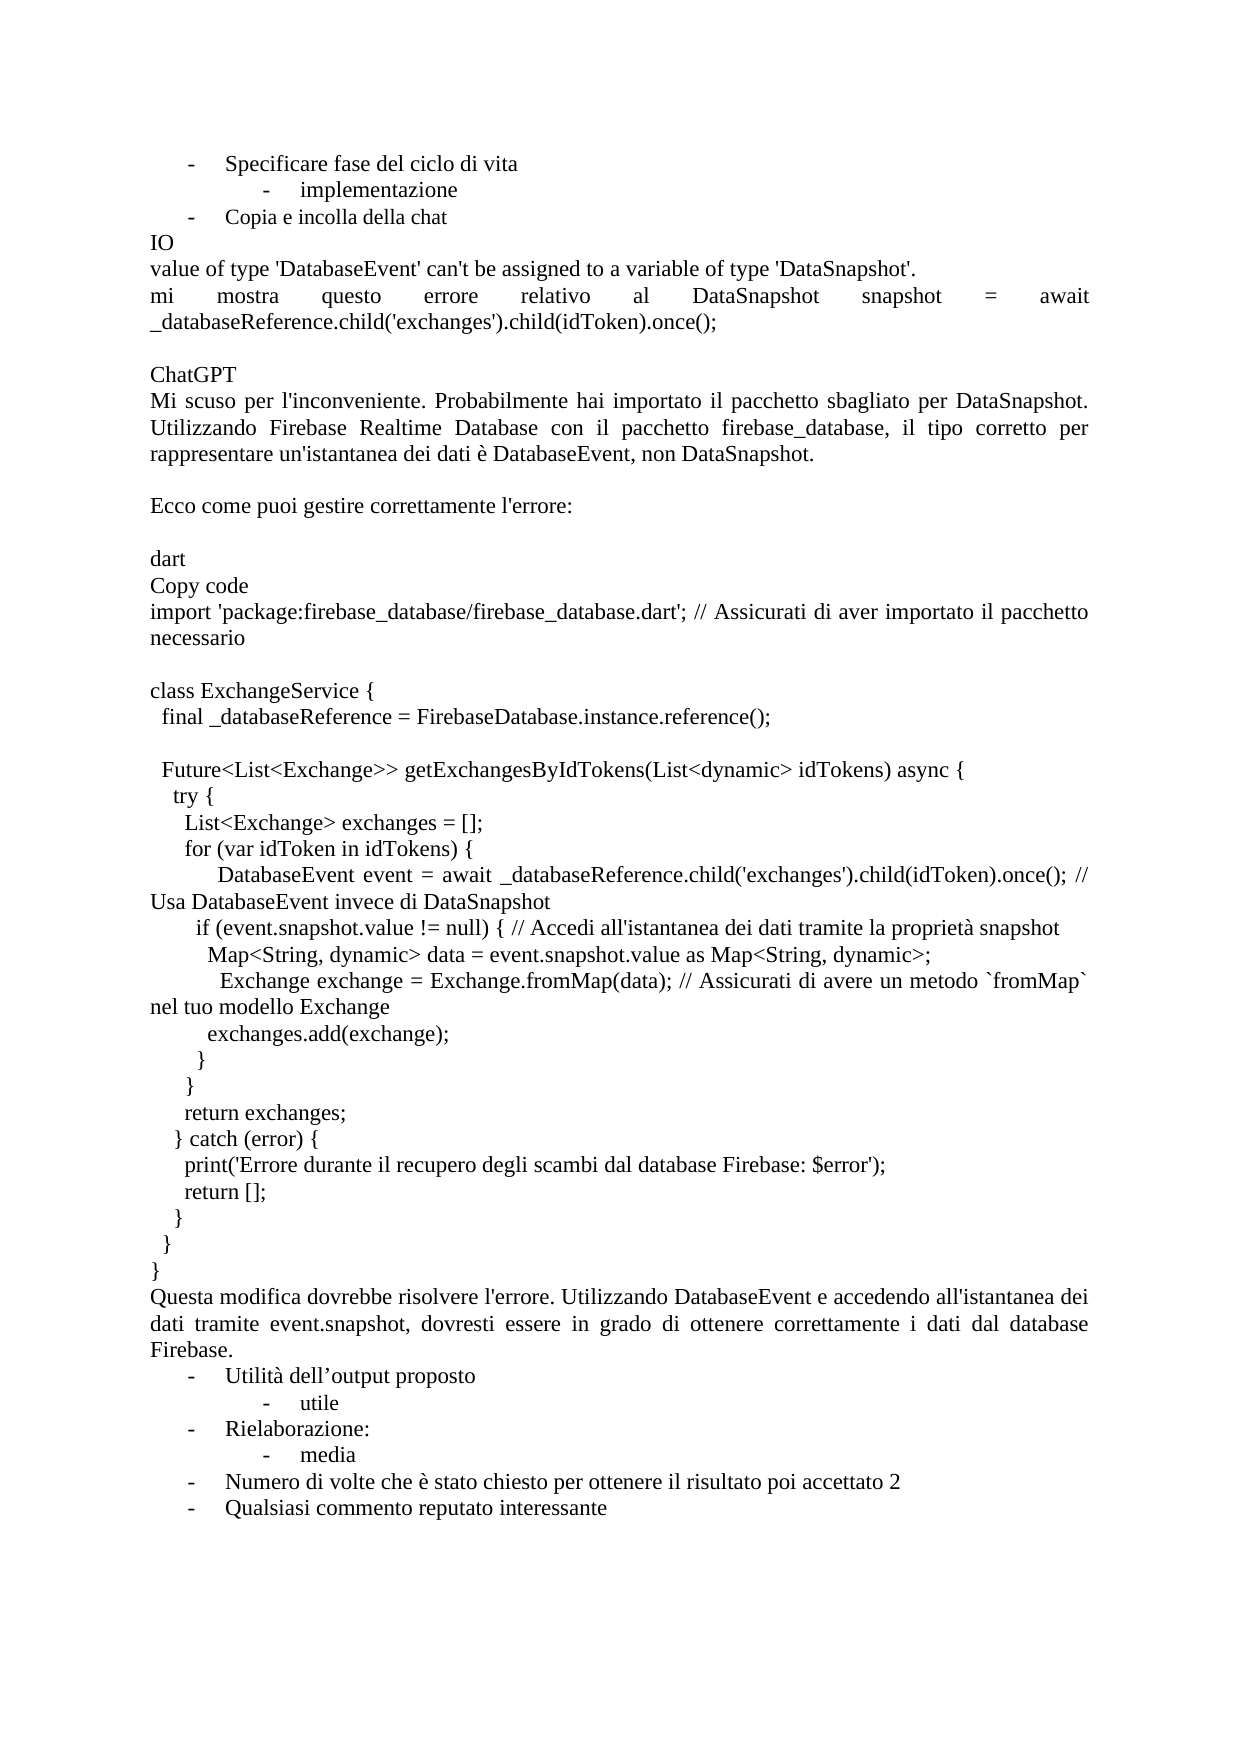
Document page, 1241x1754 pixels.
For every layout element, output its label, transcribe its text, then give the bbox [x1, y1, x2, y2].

text } [150, 1231, 1090, 1257]
text Map<String, dynamic> data = event.snapshot.value as Map<String, dynamic>; [150, 941, 1090, 967]
list Copia e incolla della chat [187, 203, 1090, 229]
list Numero di volte che è stato chiesto per ottenere il risultato poi accettato 2 [187, 1468, 1090, 1494]
text class ExchangeService { [150, 677, 1090, 703]
text Future<List<Exchange>> getExchangesByIdTokens(List<dynamic> idTokens) async { [150, 756, 1090, 782]
text } [150, 1046, 1090, 1072]
text return []; [150, 1178, 1090, 1204]
text value of type 'DatabaseEvent' can't be assigned to a variable of type 'DataSnapshot'. [150, 255, 1090, 282]
text Mi scuso per l'inconveniente. Probabilmente hai importato il pacchetto sbagliato per DataSnapshot. Utilizzando Firebase Realtime Database con il pacchetto firebase_database, il tipo corretto per rappresentare un'istantanea dei dati è DatabaseEvent, non DataSnapshot. [150, 387, 1090, 466]
text try { [150, 782, 1090, 809]
text Exchange exchange = Exchange.fromMap(data); // Assicurati di avere un metodo `fromMap` nel tuo modello Exchange [150, 967, 1090, 1020]
text } [150, 1072, 1090, 1099]
list Qualsiasi commento reputato interessante [187, 1494, 1090, 1520]
list Utilità dell’output proposto [187, 1362, 1090, 1389]
text ChatGPT [150, 361, 1090, 387]
text import 'package:firebase_database/firebase_database.dart'; // Assicurati di aver importato il pacchetto necessario [150, 598, 1090, 651]
text DatabaseEvent event = await _databaseReference.child('exchanges').child(idToken).once(); // Usa DatabaseEvent invece di DataSnapshot [150, 862, 1090, 914]
list implementazione [262, 176, 1090, 203]
text return exchanges; [150, 1099, 1090, 1125]
text Copy code [150, 572, 1090, 598]
list Rielaborazione: [187, 1415, 1090, 1441]
text } catch (error) { [150, 1125, 1090, 1151]
list Specificare fase del ciclo di vita [187, 150, 1090, 176]
text for (var idToken in idTokens) { [150, 835, 1090, 862]
text Ecco come puoi gestire correttamente l'errore: [150, 493, 1090, 519]
text } [150, 1204, 1090, 1231]
text print('Errore durante il recupero degli scambi dal database Firebase: $error'); [150, 1151, 1090, 1178]
text mi mostra questo errore relativo al DataSnapshot snapshot = await _databaseReference.child('exchanges').child(idToken).once(); [150, 282, 1090, 334]
text dart [150, 545, 1090, 572]
text Questa modifica dovrebbe risolvere l'errore. Utilizzando DatabaseEvent e accedendo all'istantanea dei dati tramite event.snapshot, dovresti essere in grado di ottenere correttamente i dati dal database Firebase. [150, 1283, 1090, 1362]
text List<Exchange> exchanges = []; [150, 809, 1090, 835]
text } [150, 1257, 1090, 1283]
text IO [150, 229, 1090, 255]
text final _databaseReference = FirebaseDatabase.instance.reference(); [150, 703, 1090, 730]
list utile [262, 1389, 1090, 1415]
text if (event.snapshot.value != null) { // Accedi all'istantanea dei dati tramite la proprietà snapshot [150, 914, 1090, 941]
text exchanges.add(exchange); [150, 1020, 1090, 1046]
list media [262, 1441, 1090, 1468]
